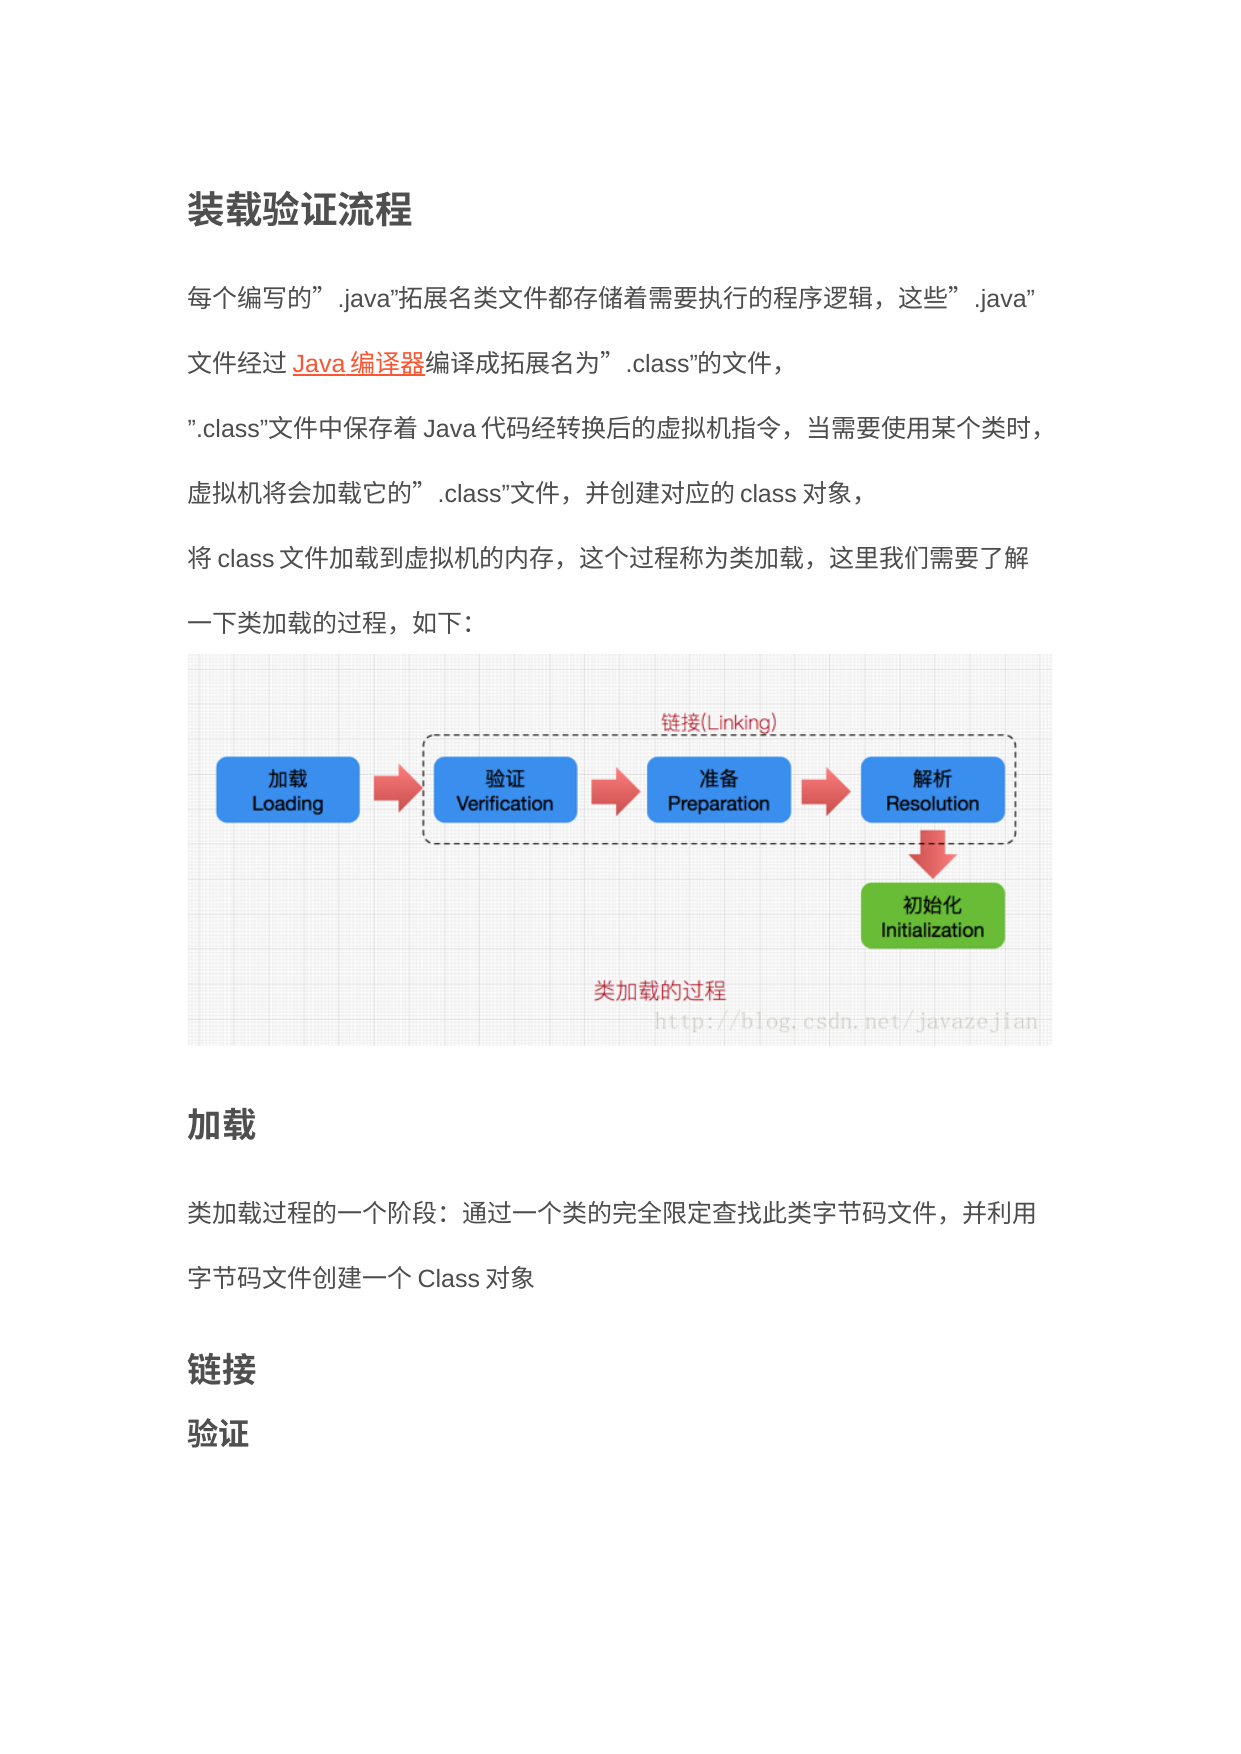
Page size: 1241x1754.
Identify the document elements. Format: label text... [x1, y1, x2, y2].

text 加载 [187, 1089, 1053, 1154]
text 链接 [187, 1334, 1053, 1399]
text 每个编写的”.java”拓展名类文件都存储着需要执行的程序逻辑，这些”.java”文件经过Java编译器编译成拓展名为”.class”的文件， ”.class”文件中保存着Java代码经转换后的虚拟机指令，当需要使用某个类时，虚拟机将会加载它的”.class”文件，并创建对应的class对象， 将class文件加载到虚拟机的内存，这个过程称为类加载，这里我们需要了解一下类加载的过程，如下： [187, 264, 1053, 654]
text 验证 [187, 1399, 1053, 1464]
picture [187, 654, 1053, 1046]
text 装载验证流程 [187, 174, 1053, 239]
text 类加载过程的一个阶段：通过一个类的完全限定查找此类字节码文件，并利用字节码文件创建一个Class对象 [187, 1179, 1053, 1309]
